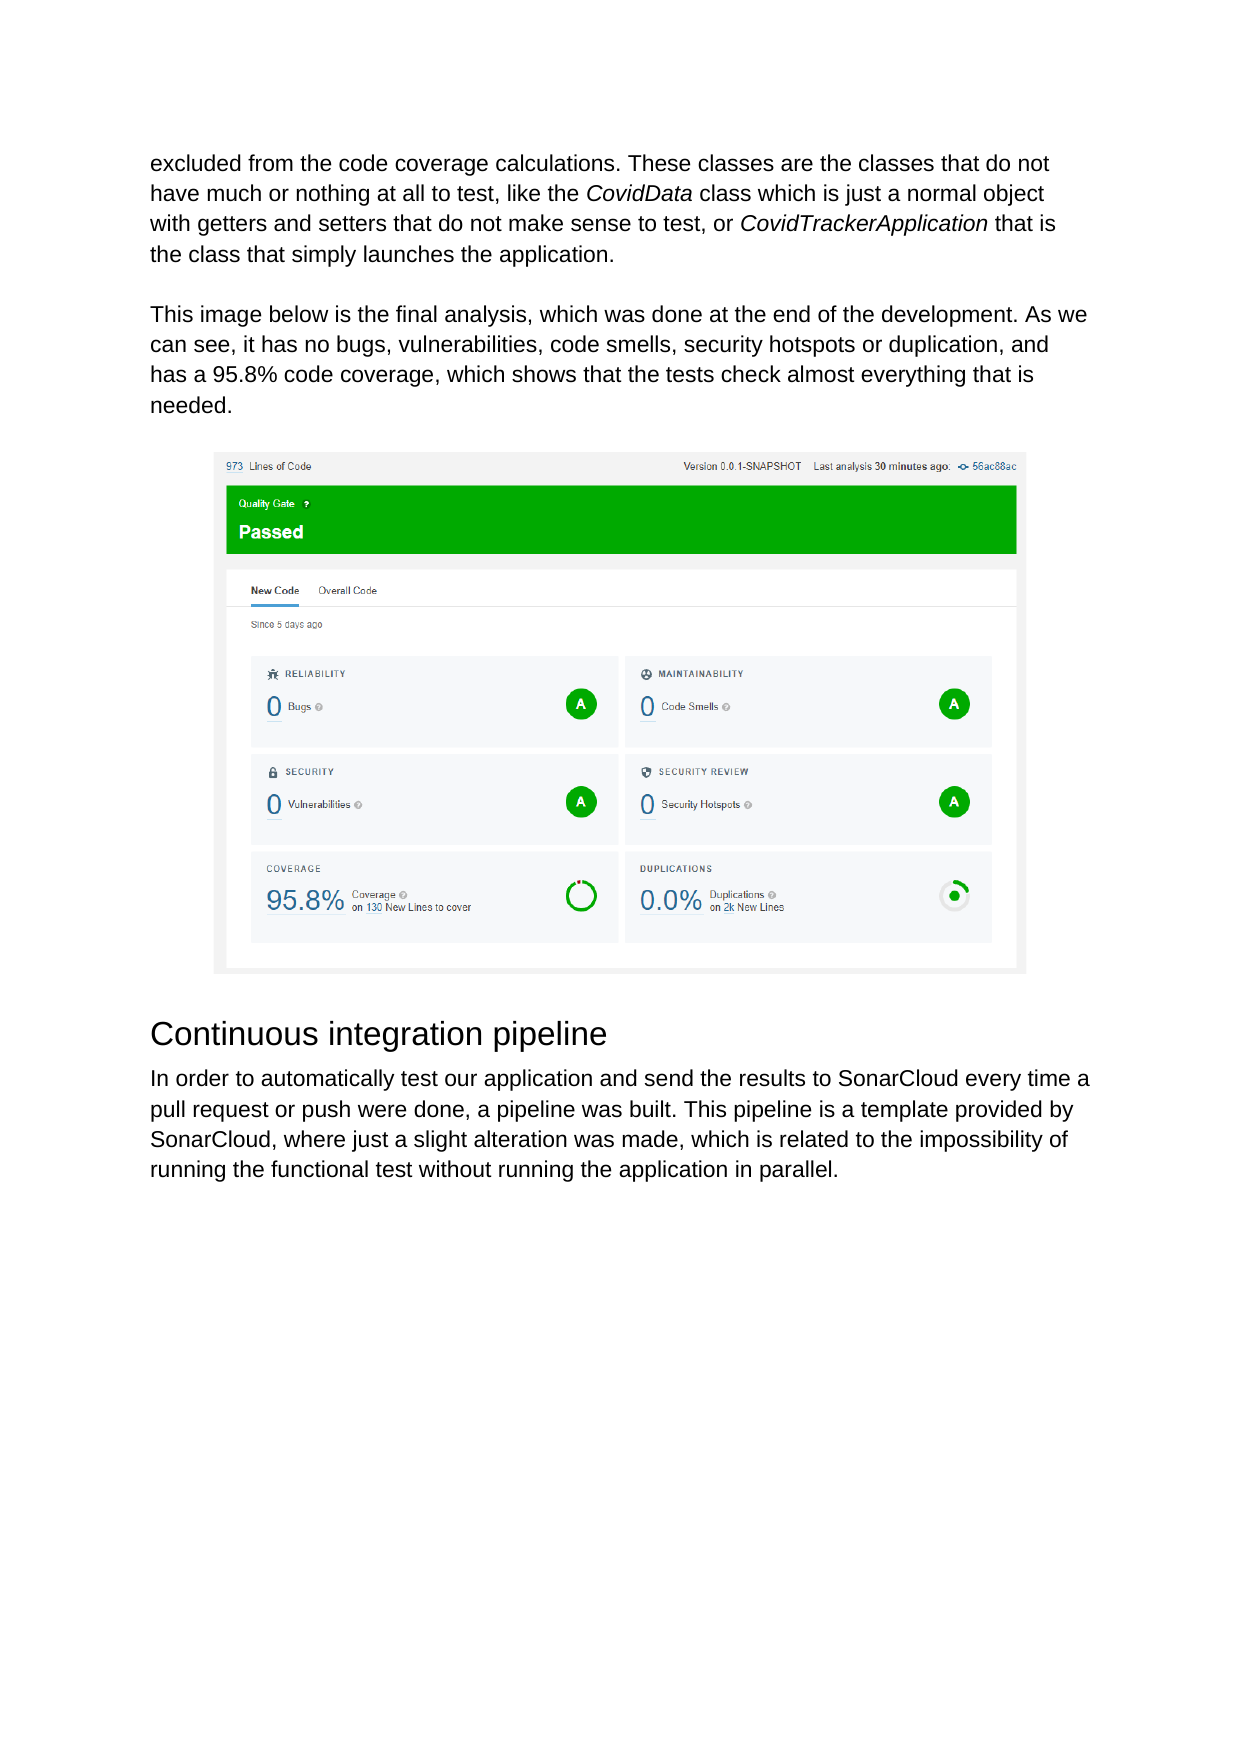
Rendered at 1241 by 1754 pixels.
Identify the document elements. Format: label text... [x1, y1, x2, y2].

text In order to automatically test our application and send the results to SonarCloud every time a pull request or push were done, a pipeline was built. This pipeline is a template provided by SonarCloud, where just a slight alteration was made, which is related to the impossibility of running the functional test without running the application in parallel. [150, 1065, 1090, 1182]
picture [213, 452, 1027, 974]
text This image below is the final analysis, which was done at the end of the development. As we can see, it has no bugs, vulnerabilities, code smells, security hotspots or duplication, and has a 95.8% code coverage, which shows that the tests check almost everything that is needed. [150, 301, 1090, 418]
subtitle Continuous integration pipeline [150, 1014, 1090, 1053]
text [150, 150, 1090, 267]
